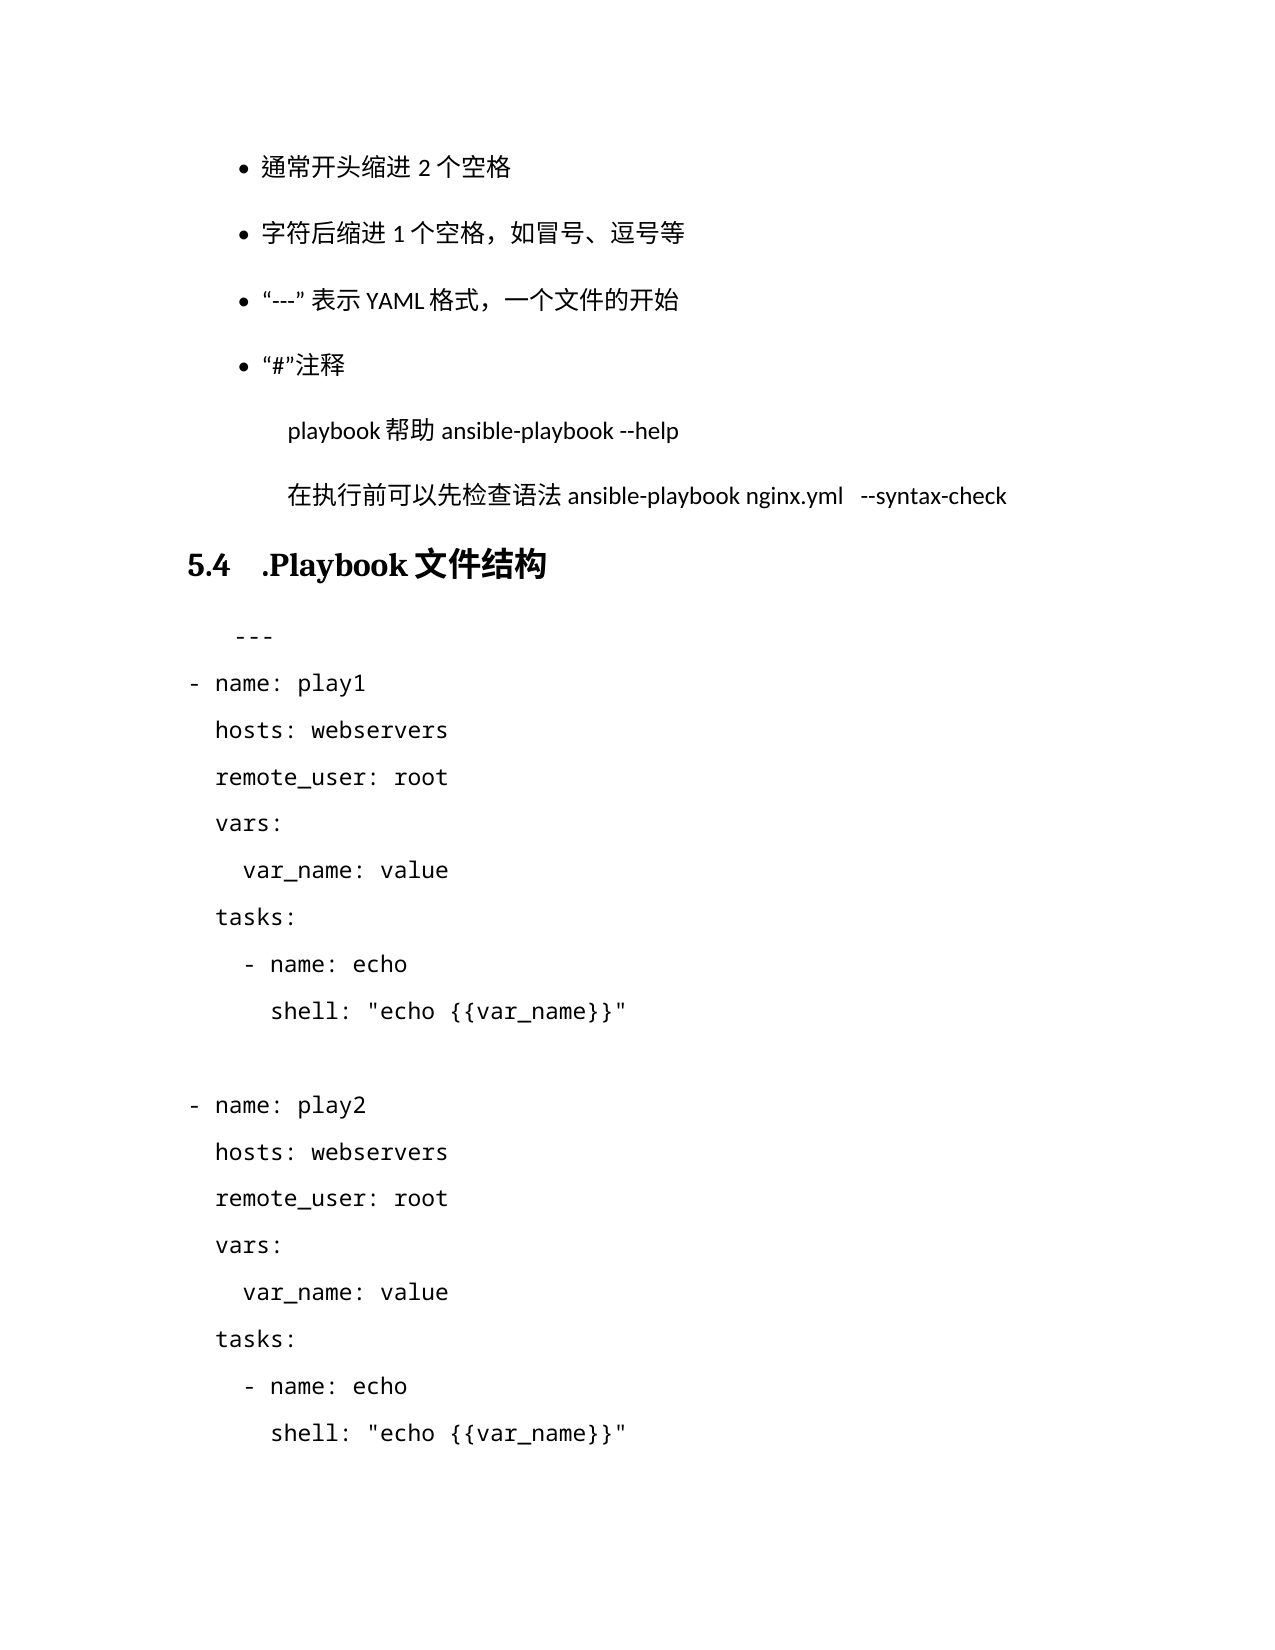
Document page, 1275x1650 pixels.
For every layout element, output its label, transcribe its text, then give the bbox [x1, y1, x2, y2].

text playbook帮助 ansible-playbook --help [287, 411, 1087, 447]
list 字符后缩进 1 个空格，如冒号、逗号等 [187, 213, 1087, 250]
subtitle .Playbook文件结构 [187, 541, 1087, 587]
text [187, 620, 1087, 1495]
list “---” 表示YAML格式，一个文件的开始 [187, 280, 1087, 317]
list “#”注释 [187, 347, 1087, 381]
text 在执行前可以先检查语法ansible-playbook nginx.yml --syntax-check [287, 478, 1087, 512]
list 通常开头缩进 2 个空格 [187, 150, 1087, 184]
